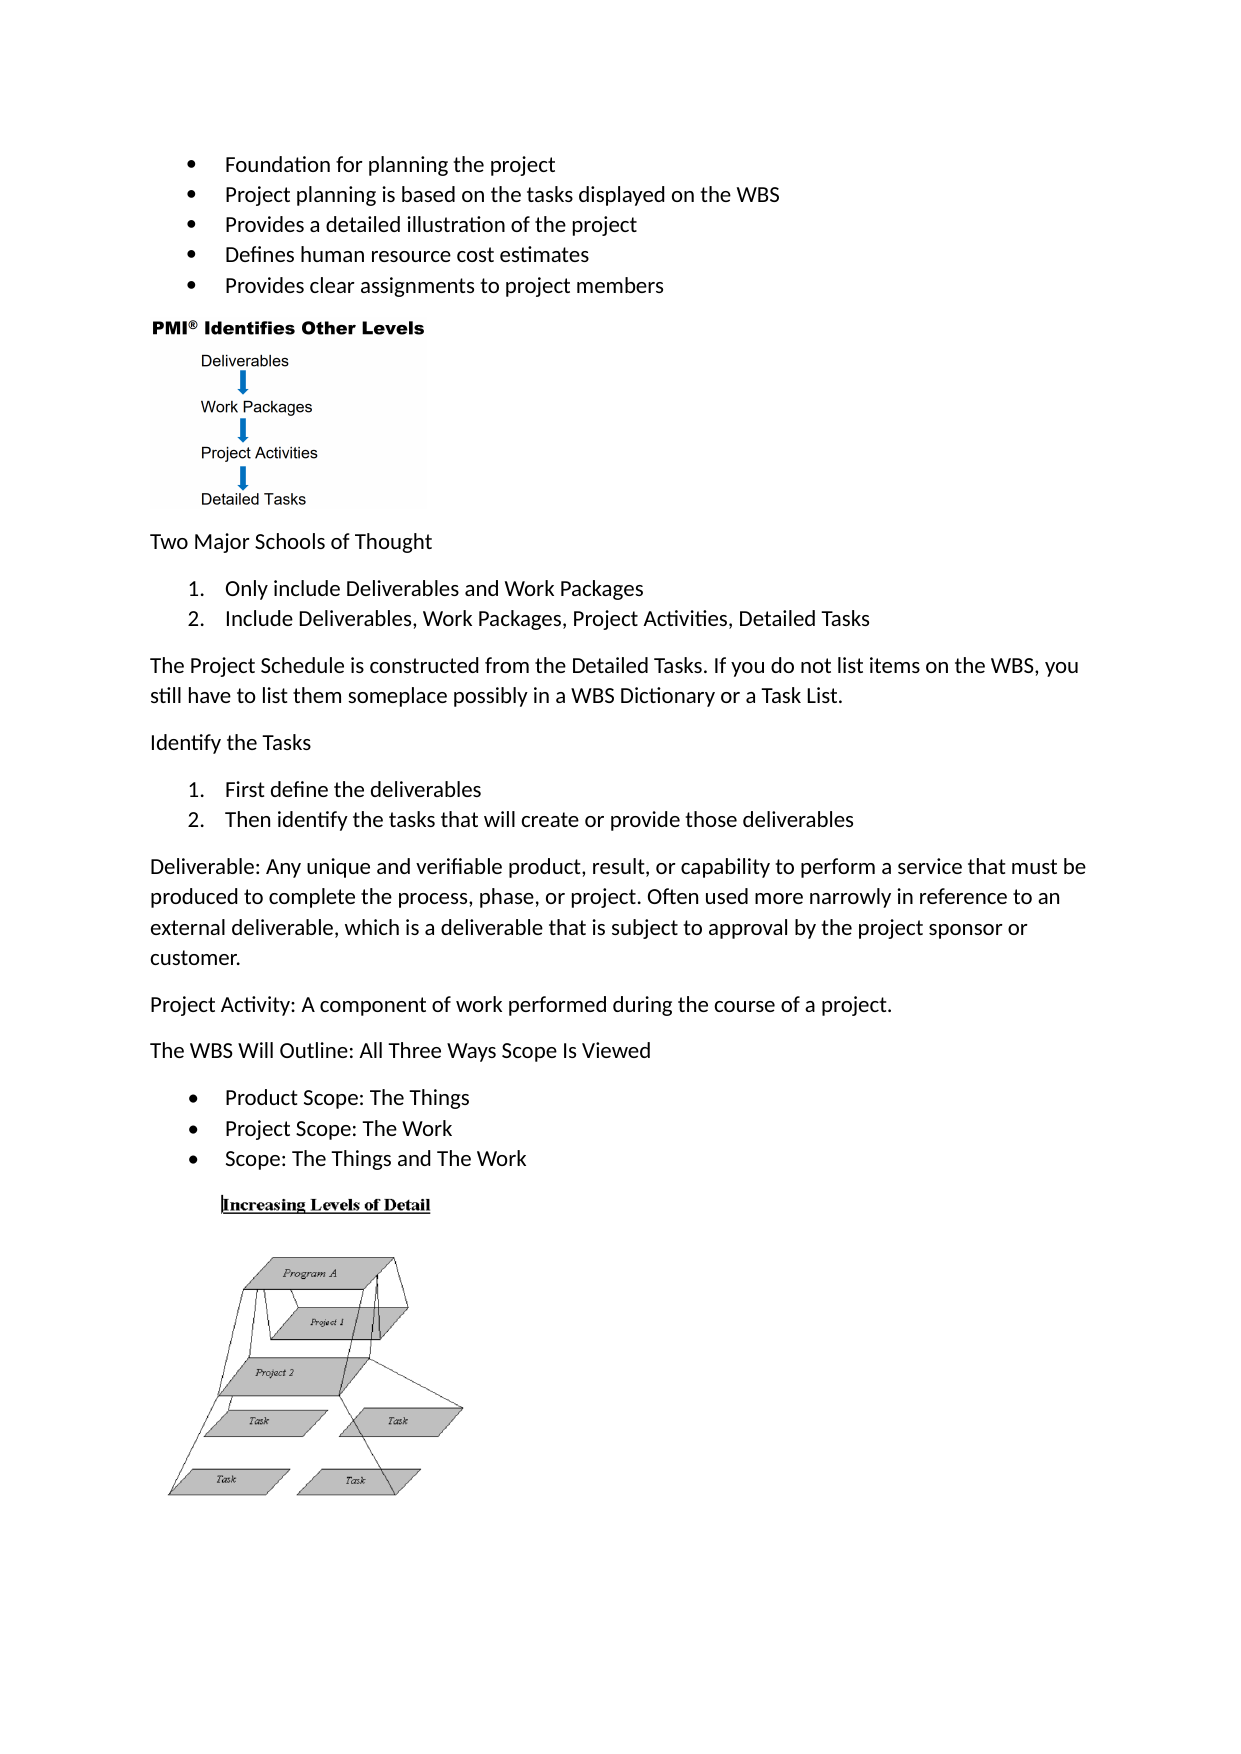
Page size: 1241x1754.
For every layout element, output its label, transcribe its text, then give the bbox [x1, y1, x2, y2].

text Project Activity: A component of work performed during the course of a project. [150, 990, 1090, 1018]
list Scope: The Things and The Work [187, 1144, 1090, 1172]
list Then identify the tasks that will create or provide those deliverables [187, 805, 1090, 833]
text The Project Schedule is constructed from the Detailed Tasks. If you do not list items on the WBS, you still have to list them someplace possibly in a WBS Dictionary or a Task List. [150, 651, 1090, 709]
text Deliverable: Any unique and verifiable product, result, or capability to perform a service that must be produced to complete the process, phase, or project. Often used more narrowly in reference to an external deliverable, which is a deliverable that is subject to approval by the project sponsor or customer. [150, 852, 1090, 971]
list Product Scope: The Things [187, 1083, 1090, 1111]
picture [150, 1190, 468, 1508]
list Project Scope: The Work [187, 1114, 1090, 1142]
list Only include Deliverables and Work Packages [187, 574, 1090, 602]
list Defines human resource cost estimates [187, 241, 1090, 269]
text Identify the Tasks [150, 728, 1090, 756]
list Project planning is based on the tasks displayed on the WBS [187, 180, 1090, 208]
list Provides a detailed illustration of the project [187, 210, 1090, 238]
picture [150, 317, 428, 509]
text The WBS Will Outline: All Three Ways Scope Is Viewed [150, 1037, 1090, 1064]
list Foundation for planning the project [187, 150, 1090, 178]
list Provides clear assignments to project members [187, 271, 1090, 299]
list First define the deliverables [187, 775, 1090, 803]
text Two Major Schools of Thought [150, 527, 1090, 555]
list Include Deliverables, Work Packages, Project Activities, Detailed Tasks [187, 604, 1090, 632]
